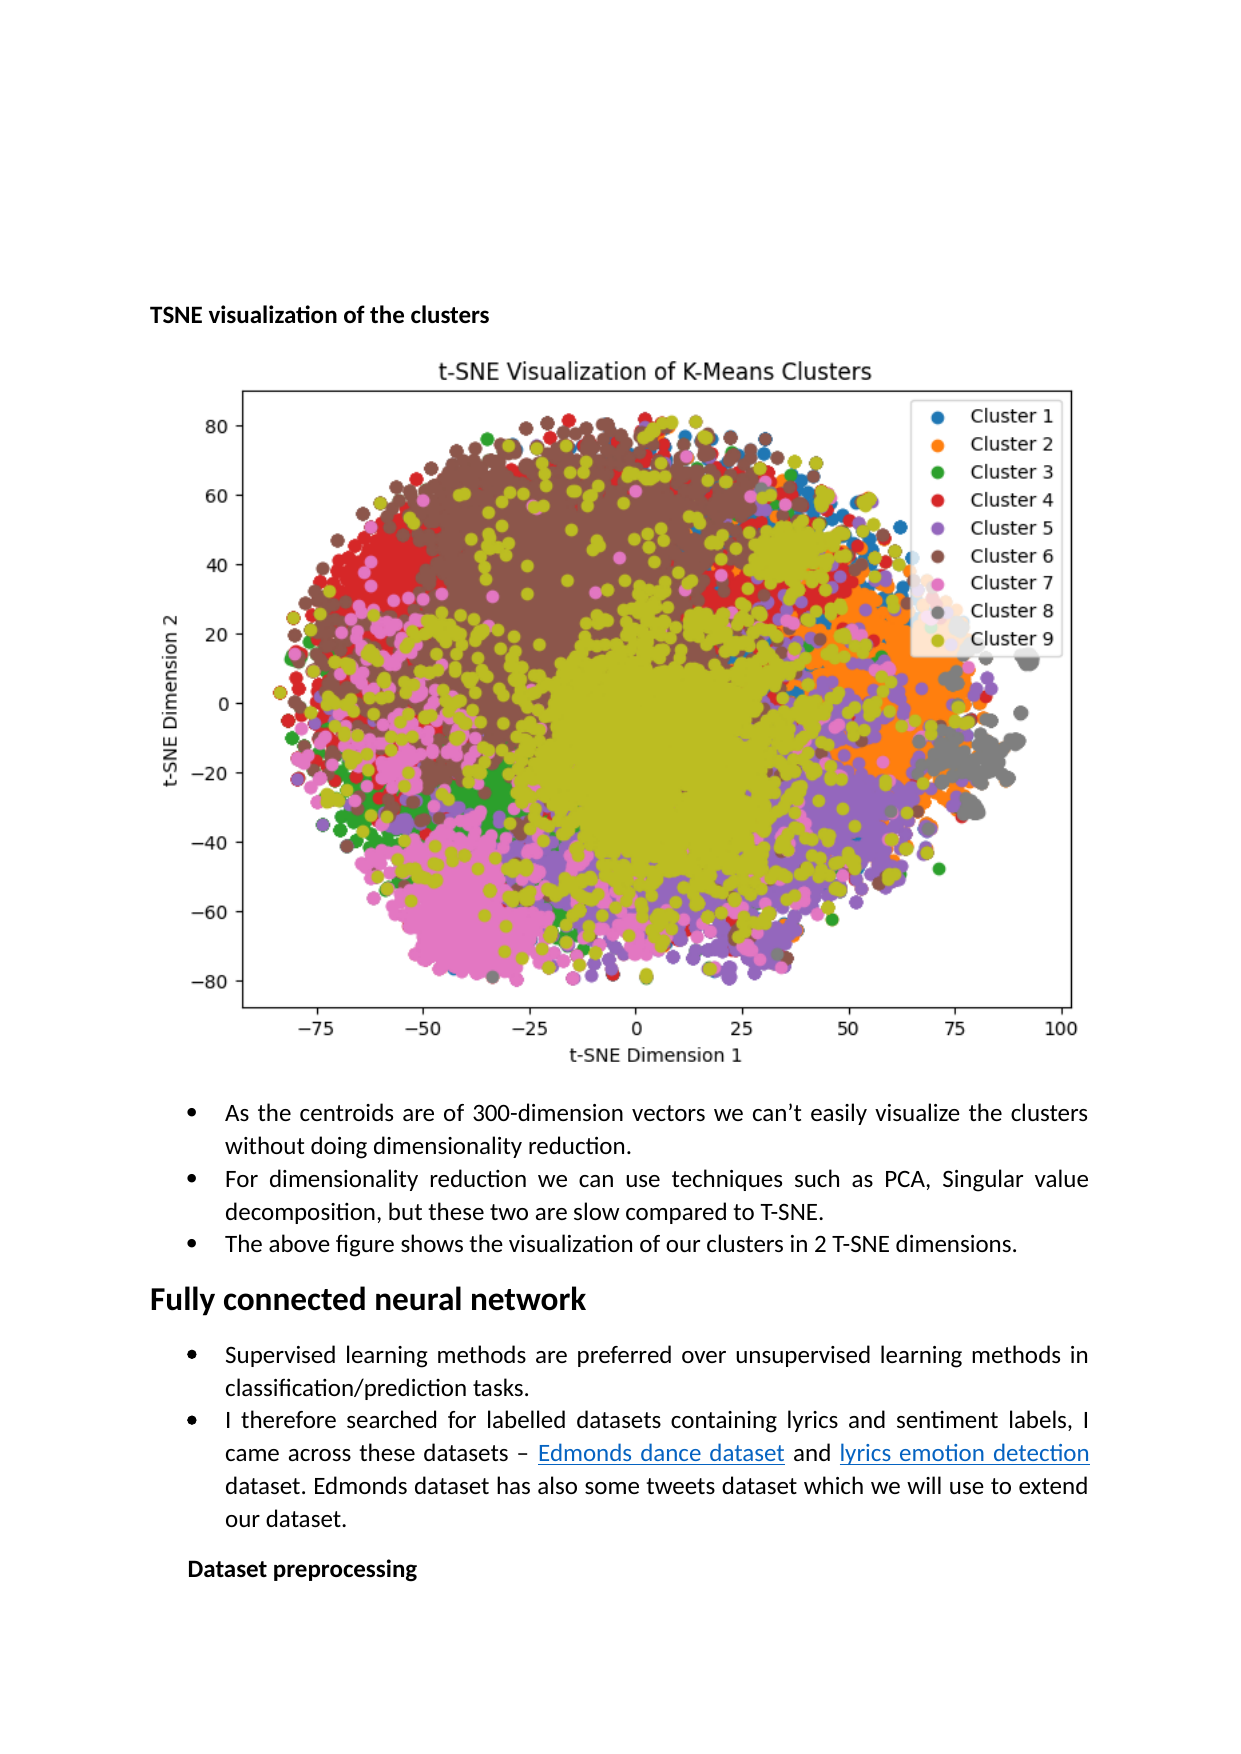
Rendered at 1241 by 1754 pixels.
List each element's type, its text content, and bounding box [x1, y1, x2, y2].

text TSNE visualization of the clusters [150, 299, 1090, 329]
picture [150, 348, 1091, 1078]
text Dataset preprocessing [187, 1553, 1090, 1583]
list As the centroids are of 300-dimension vectors we can’t easily visualize the clusters without doing dimensionality reduction. [187, 1097, 1090, 1160]
list The above figure shows the visualization of our clusters in 2 T-SNE dimensions. [187, 1228, 1090, 1259]
list For dimensionality reduction we can use techniques such as PCA, Singular value decomposition, but these two are slow compared to T-SNE. [187, 1163, 1090, 1226]
list Supervised learning methods are preferred over unsupervised learning methods in classification/prediction tasks. [187, 1339, 1090, 1402]
text Fully connected neural network [150, 1278, 1090, 1319]
list I therefore searched for labelled datasets containing lyrics and sentiment labels, I came across these datasets – Edmonds dance dataset and lyrics emotion detection dataset. Edmonds dataset has also some tweets dataset which we will use to extend our dataset. [187, 1404, 1090, 1534]
